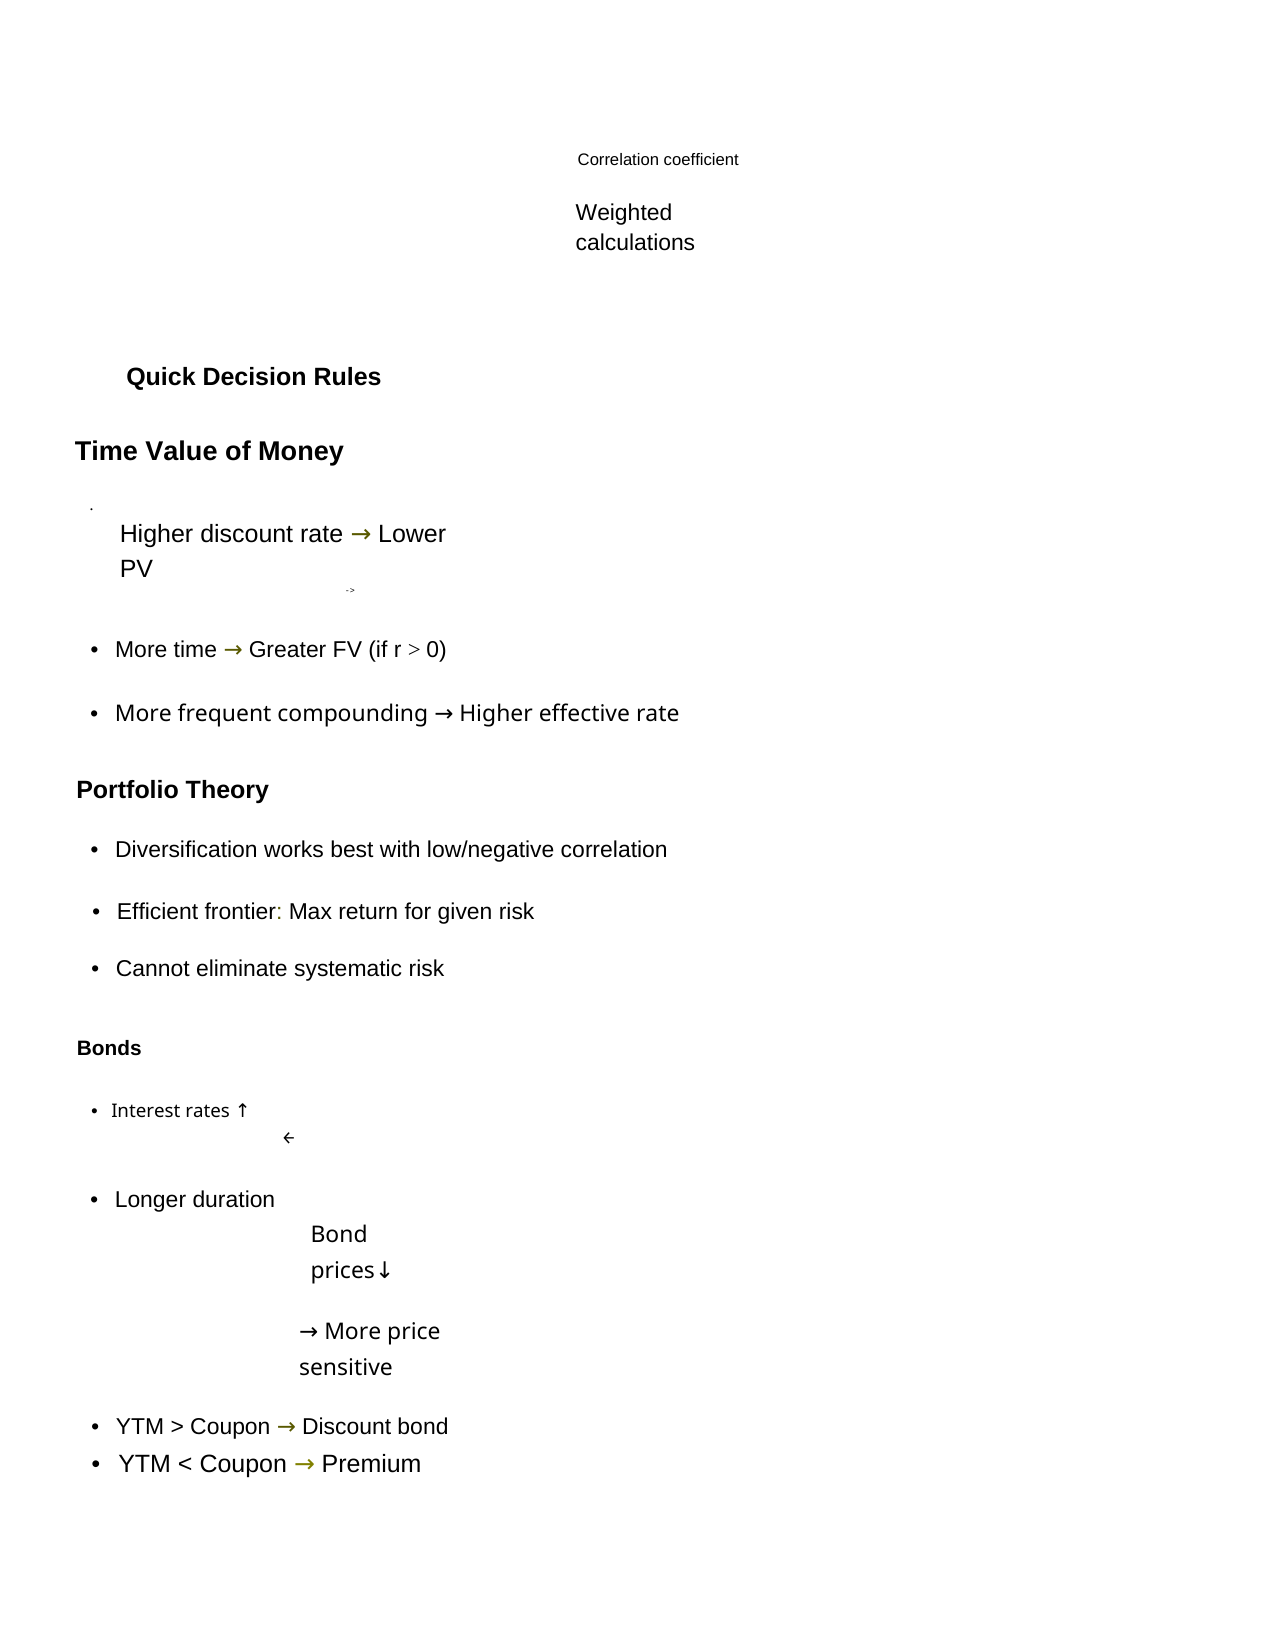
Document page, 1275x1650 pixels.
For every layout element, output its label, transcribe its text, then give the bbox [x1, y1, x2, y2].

text Portfolio Theory [76, 775, 289, 804]
text Bond prices↓ [310, 1218, 451, 1285]
text • Interest rates ↑ [88, 1097, 273, 1123]
text • Cannot eliminate systematic risk [88, 955, 462, 984]
text • More time → Greater FV (if r > 0) [87, 633, 468, 664]
text Higher discount rate → Lower PV [119, 515, 473, 582]
text Quick Decision Rules [126, 362, 423, 391]
text • Longer duration [87, 1186, 290, 1214]
text • YTM > Coupon → Discount bond [88, 1410, 473, 1441]
text Bonds [77, 1036, 157, 1060]
text ← [283, 1127, 302, 1149]
text • Diversification works best with low/negative correlation [87, 836, 707, 864]
text • More frequent compounding → Higher effective rate [87, 697, 681, 729]
text → More price sensitive [299, 1315, 538, 1382]
text Correlation coefficient [577, 150, 783, 169]
text • Efficient frontier: Max return for given risk [89, 898, 563, 927]
text Time Value of Money [74, 435, 349, 466]
text Weighted calculations [575, 199, 782, 256]
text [88, 1446, 475, 1480]
